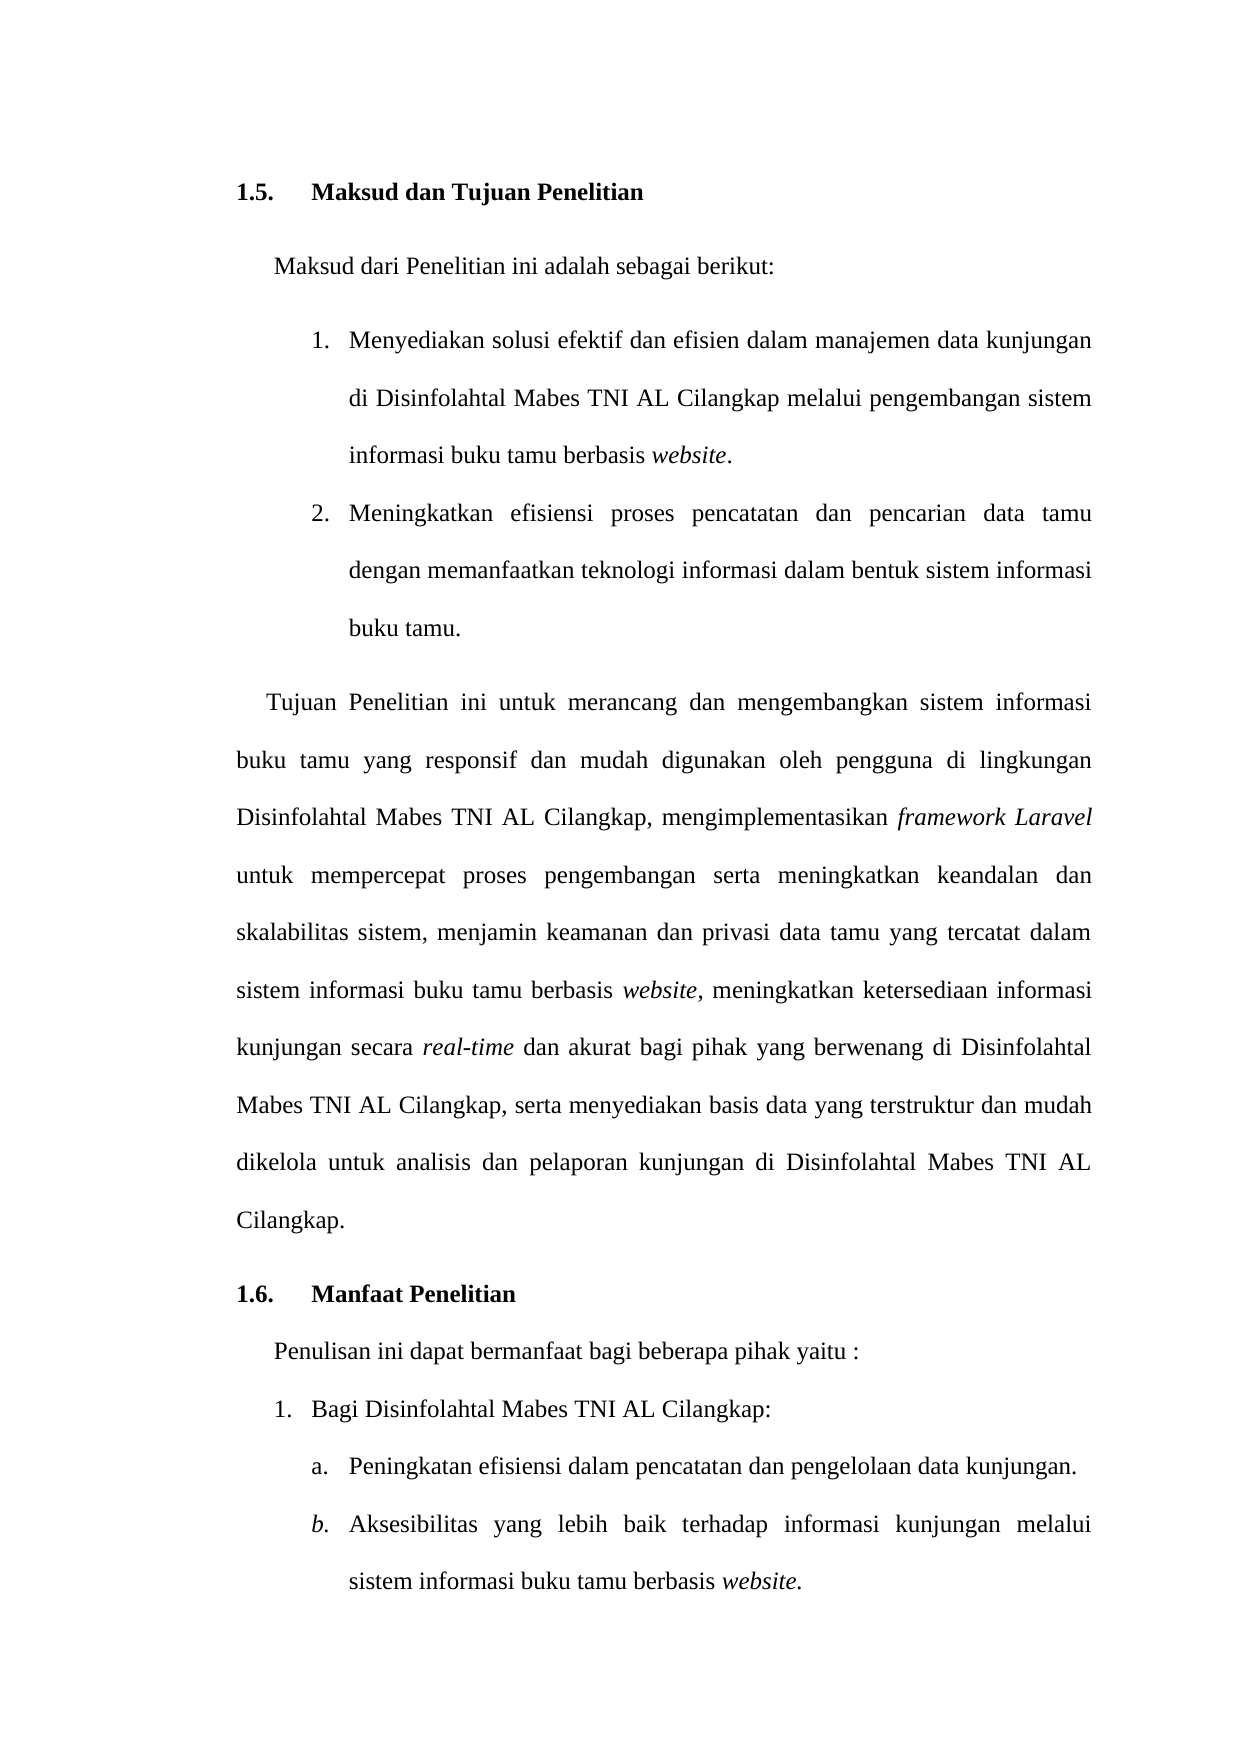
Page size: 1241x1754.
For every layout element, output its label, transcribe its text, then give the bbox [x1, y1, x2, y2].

text Maksud dari Penelitian ini adalah sebagai berikut: [236, 251, 1092, 280]
text Tujuan Penelitian ini untuk merancang dan mengembangkan sistem informasi buku tamu yang responsif dan mudah digunakan oleh pengguna di lingkungan Disinfolahtal Mabes TNI AL Cilangkap, mengimplementasikan framework Laravel untuk mempercepat proses pengembangan serta meningkatkan keandalan dan skalabilitas sistem, menjamin keamanan dan privasi data tamu yang tercatat dalam sistem informasi buku tamu berbasis website, meningkatkan ketersediaan informasi kunjungan secara real-time dan akurat bagi pihak yang berwenang di Disinfolahtal Mabes TNI AL Cilangkap, serta menyediakan basis data yang terstruktur dan mudah dikelola untuk analisis dan pelaporan kunjungan di Disinfolahtal Mabes TNI AL Cilangkap. [236, 687, 1092, 1233]
list Maksud dan Tujuan Penelitian [236, 177, 1092, 206]
list Meningkatkan efisiensi proses pencatatan dan pencarian data tamu dengan memanfaatkan teknologi informasi dalam bentuk sistem informasi buku tamu. [311, 498, 1092, 642]
list Menyediakan solusi efektif dan efisien dalam manajemen data kunjungan di Disinfolahtal Mabes TNI AL Cilangkap melalui pengembangan sistem informasi buku tamu berbasis website. [311, 326, 1092, 469]
list Manfaat Penelitian [236, 1279, 1092, 1308]
list Peningkatan efisiensi dalam pencatatan dan pengelolaan data kunjungan. [311, 1451, 1092, 1480]
list Aksesibilitas yang lebih baik terhadap informasi kunjungan melalui sistem informasi buku tamu berbasis website. [311, 1509, 1092, 1595]
list Bagi Disinfolahtal Mabes TNI AL Cilangkap: [274, 1394, 1092, 1423]
list Penulisan ini dapat bermanfaat bagi beberapa pihak yaitu : [274, 1336, 1092, 1365]
